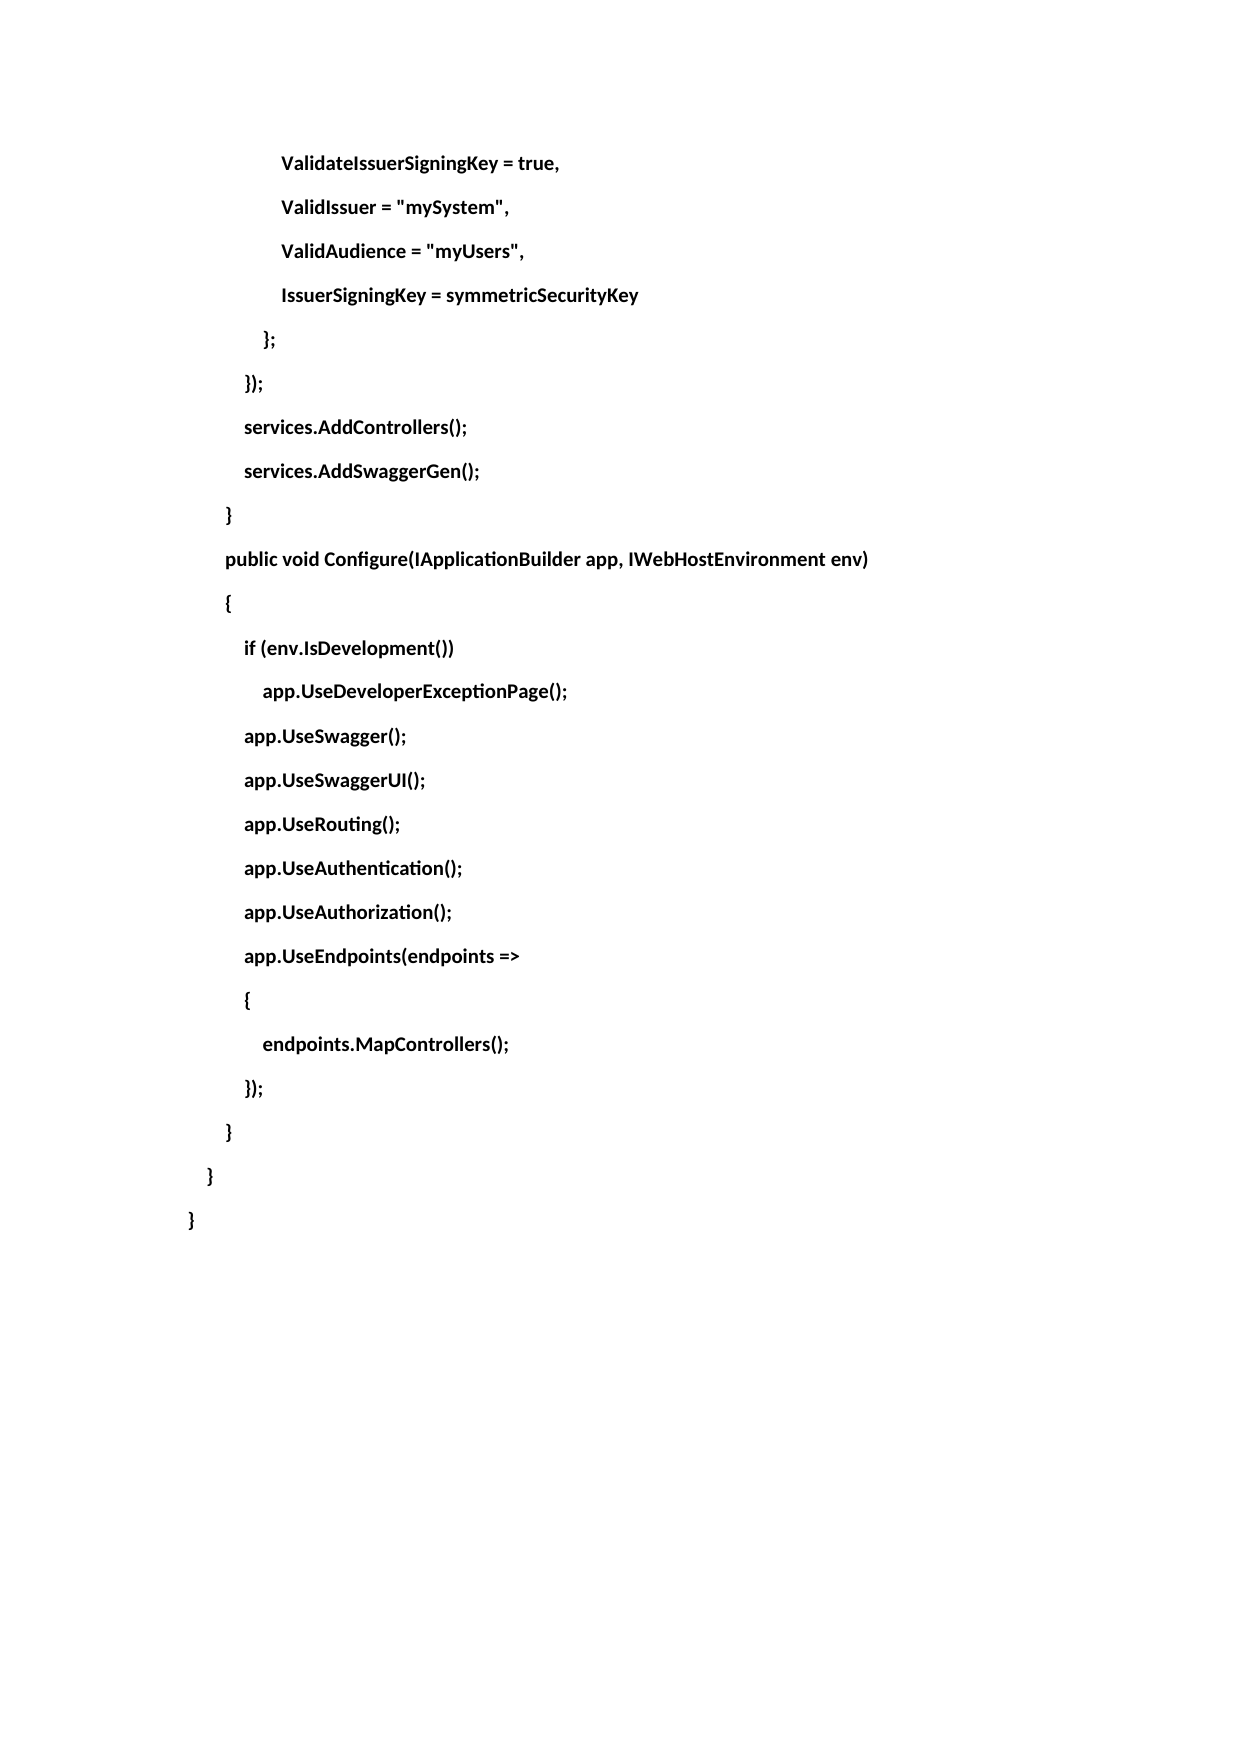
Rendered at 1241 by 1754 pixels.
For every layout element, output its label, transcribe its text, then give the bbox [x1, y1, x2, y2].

text } [187, 1119, 1053, 1145]
text app.UseDeveloperExceptionPage(); [187, 679, 1053, 704]
text app.UseAuthorization(); [187, 899, 1053, 924]
text ValidateIssuerSigningKey = true, [187, 150, 1053, 175]
text } [187, 502, 1053, 528]
text app.UseSwagger(); [187, 723, 1053, 748]
text app.UseEndpoints(endpoints => [187, 943, 1053, 968]
text } [187, 1207, 1053, 1233]
text public void Configure(IApplicationBuilder app, IWebHostEnvironment env) [187, 547, 1053, 572]
text IssuerSigningKey = symmetricSecurityKey [187, 282, 1053, 308]
text } [187, 1163, 1053, 1189]
text { [187, 987, 1053, 1013]
text }); [187, 370, 1053, 396]
text if (env.IsDevelopment()) [187, 635, 1053, 660]
text }; [187, 326, 1053, 352]
text app.UseRouting(); [187, 811, 1053, 836]
text services.AddSwaggerGen(); [187, 458, 1053, 484]
text { [187, 591, 1053, 616]
text app.UseAuthentication(); [187, 855, 1053, 880]
text app.UseSwaggerUI(); [187, 767, 1053, 792]
text ValidIssuer = "mySystem", [187, 194, 1053, 219]
text services.AddControllers(); [187, 414, 1053, 440]
text }); [187, 1075, 1053, 1101]
text ValidAudience = "myUsers", [187, 238, 1053, 263]
text endpoints.MapControllers(); [187, 1031, 1053, 1057]
